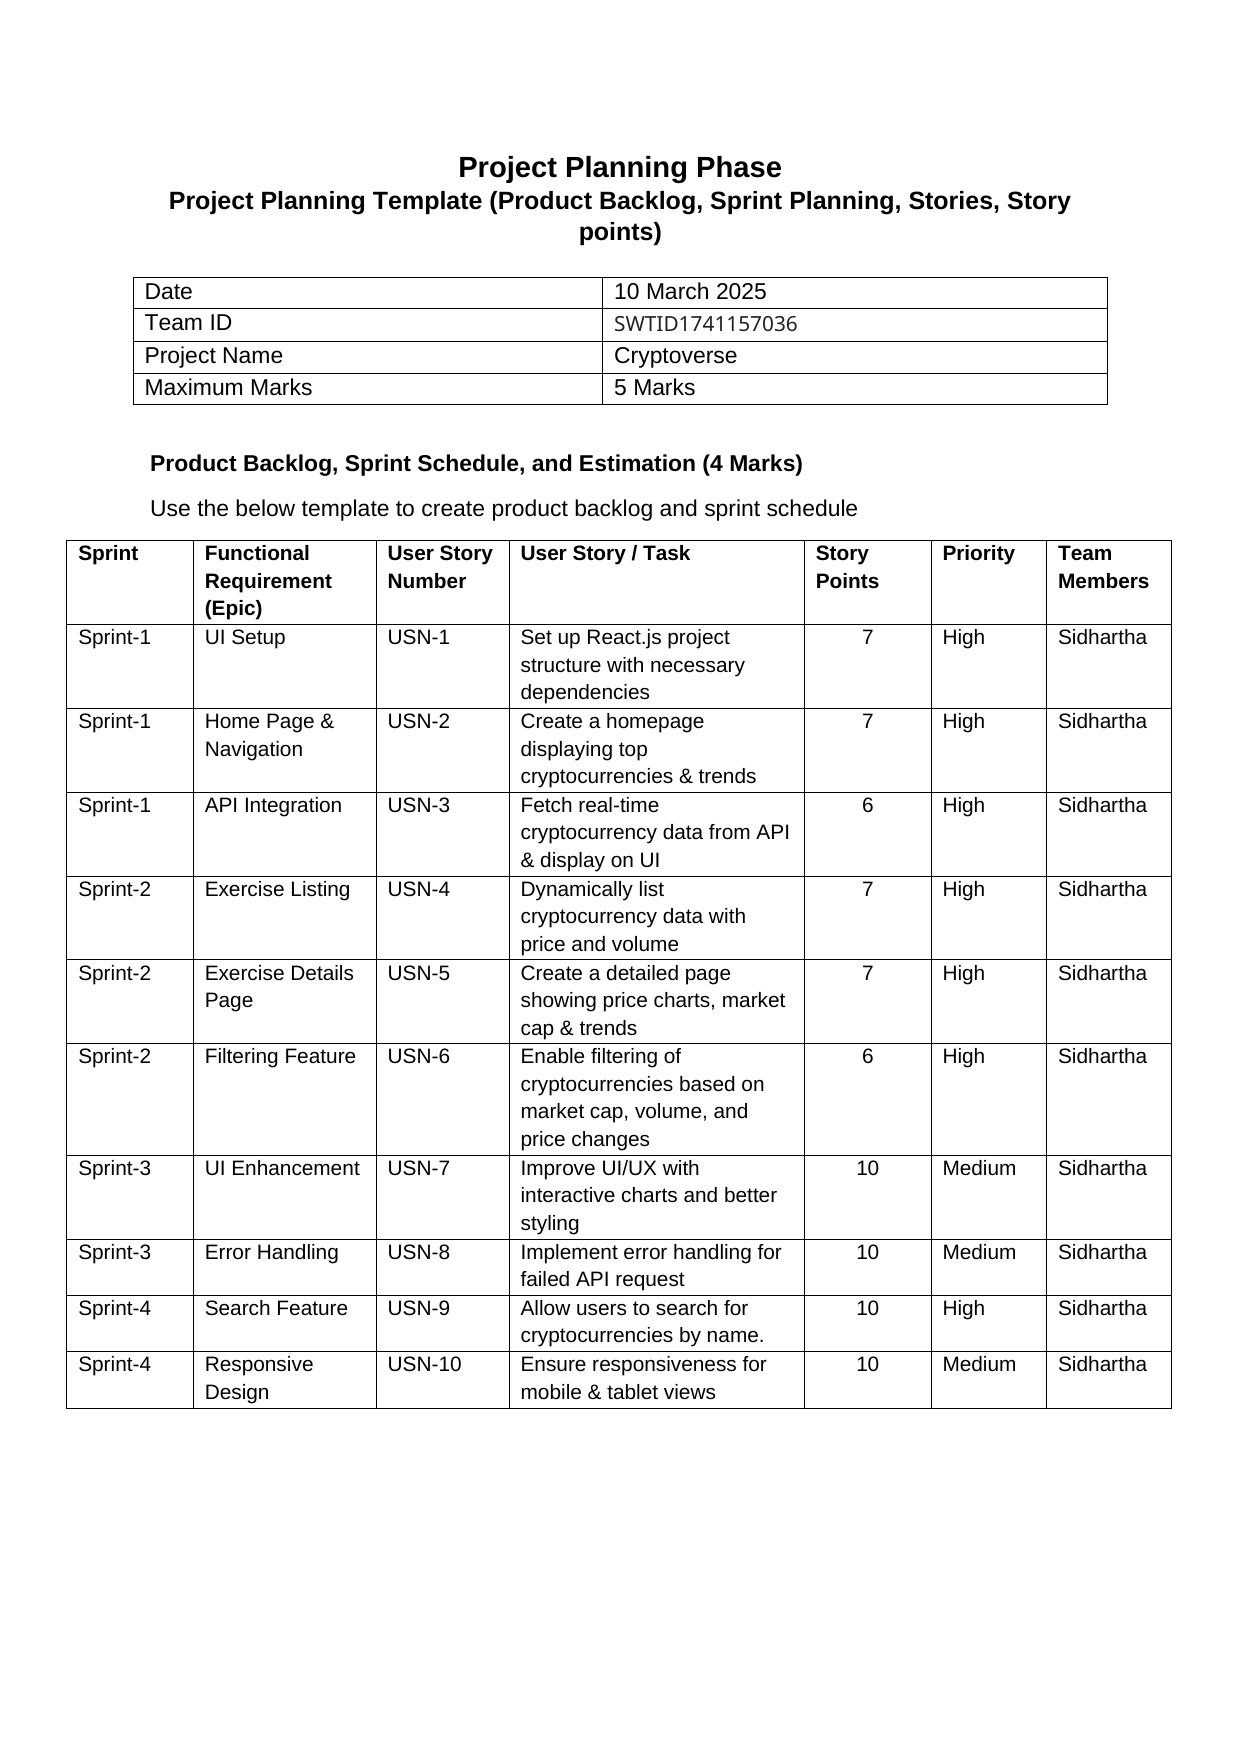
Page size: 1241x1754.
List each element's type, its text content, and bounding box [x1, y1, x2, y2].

table_cell Improve UI/UX with interactive charts and better styling [510, 1156, 804, 1238]
table_cell Team ID [134, 309, 602, 341]
table_cell USN-10 [377, 1352, 509, 1407]
table_cell 7 [805, 960, 931, 1043]
table_cell Error Handling [194, 1240, 376, 1295]
table_cell API Integration [194, 793, 376, 876]
table_cell Create a homepage displaying top cryptocurrencies & trends [510, 709, 804, 792]
table_cell Sidhartha [1047, 1296, 1171, 1351]
table_cell Sprint-4 [67, 1296, 193, 1351]
table_cell Medium [932, 1352, 1046, 1407]
table_cell UI Enhancement [194, 1156, 376, 1238]
table_cell USN-1 [377, 625, 509, 708]
table_cell Sidhartha [1047, 1156, 1171, 1238]
table_cell USN-2 [377, 709, 509, 792]
table_cell High [932, 709, 1046, 792]
table_cell Sidhartha [1047, 793, 1171, 876]
table_cell Home Page & Navigation [194, 709, 376, 792]
table_cell USN-6 [377, 1044, 509, 1154]
text Project Planning Template (Product Backlog, Sprint Planning, Stories, Story points) [150, 186, 1090, 246]
table_cell Sidhartha [1047, 1044, 1171, 1154]
table_cell Cryptoverse [603, 342, 1107, 372]
text Use the below template to create product backlog and sprint schedule [150, 495, 1090, 521]
text Project Planning Phase [150, 150, 1090, 183]
table_cell 10 [805, 1352, 931, 1407]
table_header Team Members [1047, 541, 1171, 624]
table_cell Sprint-2 [67, 1044, 193, 1154]
table_cell High [932, 960, 1046, 1043]
table_cell Sidhartha [1047, 1240, 1171, 1295]
table_cell Sprint-2 [67, 960, 193, 1043]
table_header Story Points [805, 541, 931, 624]
table_cell 6 [805, 1044, 931, 1154]
table_cell Sidhartha [1047, 625, 1171, 708]
table_cell USN-8 [377, 1240, 509, 1295]
table_cell USN-9 [377, 1296, 509, 1351]
table_cell High [932, 1296, 1046, 1351]
table_cell Implement error handling for failed API request [510, 1240, 804, 1295]
table_cell Sidhartha [1047, 960, 1171, 1043]
table_cell SWTID1741157036 [603, 309, 1107, 341]
table_cell Dynamically list cryptocurrency data with price and volume [510, 877, 804, 959]
table_cell Filtering Feature [194, 1044, 376, 1154]
table_header 10 March 2025 [603, 278, 1107, 308]
table_cell USN-4 [377, 877, 509, 959]
table_cell High [932, 1044, 1046, 1154]
table_cell USN-7 [377, 1156, 509, 1238]
table_cell Sprint-1 [67, 625, 193, 708]
table_cell Sprint-1 [67, 793, 193, 876]
table_cell Exercise Listing [194, 877, 376, 959]
table_cell 6 [805, 793, 931, 876]
table_cell Sidhartha [1047, 709, 1171, 792]
table_cell Medium [932, 1156, 1046, 1238]
table_cell Fetch real-time cryptocurrency data from API & display on UI [510, 793, 804, 876]
table_cell Sidhartha [1047, 877, 1171, 959]
table_cell 7 [805, 709, 931, 792]
table_cell 5 Marks [603, 374, 1107, 404]
text Product Backlog, Sprint Schedule, and Estimation (4 Marks) [150, 450, 1090, 476]
table_cell 7 [805, 625, 931, 708]
table_cell UI Setup [194, 625, 376, 708]
table_cell 7 [805, 877, 931, 959]
table_cell Ensure responsiveness for mobile & tablet views [510, 1352, 804, 1407]
table_cell Create a detailed page showing price charts, market cap & trends [510, 960, 804, 1043]
table_cell Exercise Details Page [194, 960, 376, 1043]
table_header User Story Number [377, 541, 509, 624]
table_cell 10 [805, 1296, 931, 1351]
table_header Priority [932, 541, 1046, 624]
table_cell Search Feature [194, 1296, 376, 1351]
table_cell USN-3 [377, 793, 509, 876]
table_cell Sprint-3 [67, 1240, 193, 1295]
table_cell Medium [932, 1240, 1046, 1295]
table_cell Project Name [134, 342, 602, 372]
table_cell Responsive Design [194, 1352, 376, 1407]
table_cell High [932, 625, 1046, 708]
table_header Date [134, 278, 602, 308]
table_cell Sprint-2 [67, 877, 193, 959]
table_header User Story / Task [510, 541, 804, 624]
table_cell USN-5 [377, 960, 509, 1043]
table_cell High [932, 793, 1046, 876]
table_cell Sprint-4 [67, 1352, 193, 1407]
table_cell Maximum Marks [134, 374, 602, 404]
table_header Sprint [67, 541, 193, 624]
table_cell Set up React.js project structure with necessary dependencies [510, 625, 804, 708]
table_cell 10 [805, 1240, 931, 1295]
table_cell Enable filtering of cryptocurrencies based on market cap, volume, and price changes [510, 1044, 804, 1154]
table_cell Sprint-1 [67, 709, 193, 792]
table_header Functional Requirement (Epic) [194, 541, 376, 624]
table_cell Sprint-3 [67, 1156, 193, 1238]
table_cell Allow users to search for cryptocurrencies by name. [510, 1296, 804, 1351]
table_cell 10 [805, 1156, 931, 1238]
table_cell High [932, 877, 1046, 959]
table_cell Sidhartha [1047, 1352, 1171, 1407]
